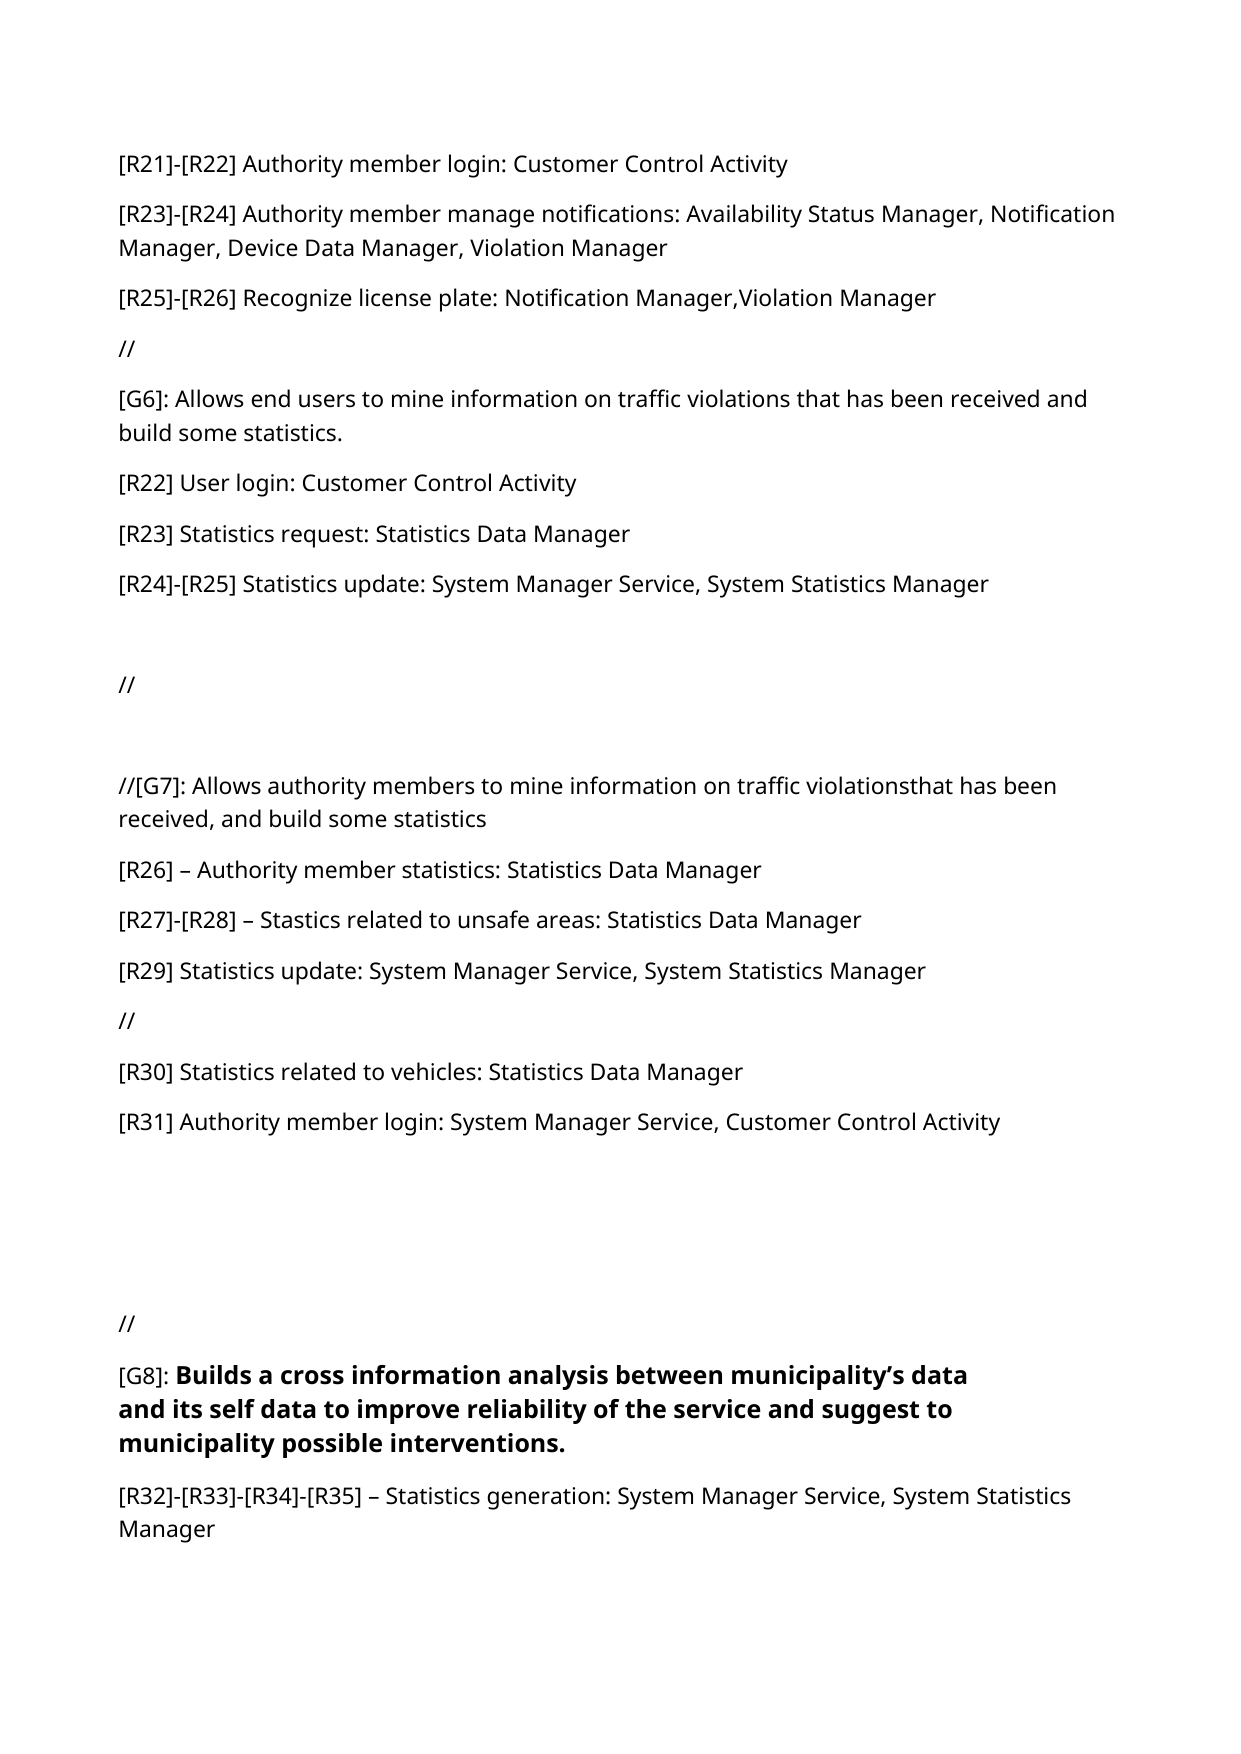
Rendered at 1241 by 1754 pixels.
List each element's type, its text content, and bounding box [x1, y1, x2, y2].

text // [118, 1005, 1122, 1036]
text [R26] – Authority member statistics: Statistics Data Manager [118, 854, 1122, 885]
text [R32]-[R33]-[R34]-[R35] – Statistics generation: System Manager Service, System Statistics Manager [118, 1479, 1122, 1544]
text //[G7]: Allows authority members to mine information on traffic violationsthat has been received, and build some statistics [118, 770, 1122, 835]
text [R25]-[R26] Recognize license plate: Notification Manager,Violation Manager [118, 282, 1122, 313]
text [R23]-[R24] Authority member manage notifications: Availability Status Manager, Notification Manager, Device Data Manager, Violation Manager [118, 198, 1122, 263]
text // [118, 333, 1122, 364]
text [G8]: Builds a cross information analysis between municipality’s data [118, 1358, 1122, 1392]
text municipality possible interventions. [118, 1426, 1122, 1460]
text [R30] Statistics related to vehicles: Statistics Data Manager [118, 1056, 1122, 1087]
text [R31] Authority member login: System Manager Service, Customer Control Activity [118, 1106, 1122, 1137]
text // [118, 669, 1122, 700]
text [G6]: Allows end users to mine information on traffic violations that has been received and build some statistics. [118, 383, 1122, 448]
text // [118, 1308, 1122, 1339]
text [R24]-[R25] Statistics update: System Manager Service, System Statistics Manager [118, 568, 1122, 599]
text and its self data to improve reliability of the service and suggest to [118, 1392, 1122, 1426]
text [R27]-[R28] – Stastics related to unsafe areas: Statistics Data Manager [118, 904, 1122, 936]
text [R21]-[R22] Authority member login: Customer Control Activity [118, 148, 1122, 179]
text [R22] User login: Customer Control Activity [118, 467, 1122, 498]
text [R29] Statistics update: System Manager Service, System Statistics Manager [118, 955, 1122, 986]
text [R23] Statistics request: Statistics Data Manager [118, 518, 1122, 549]
